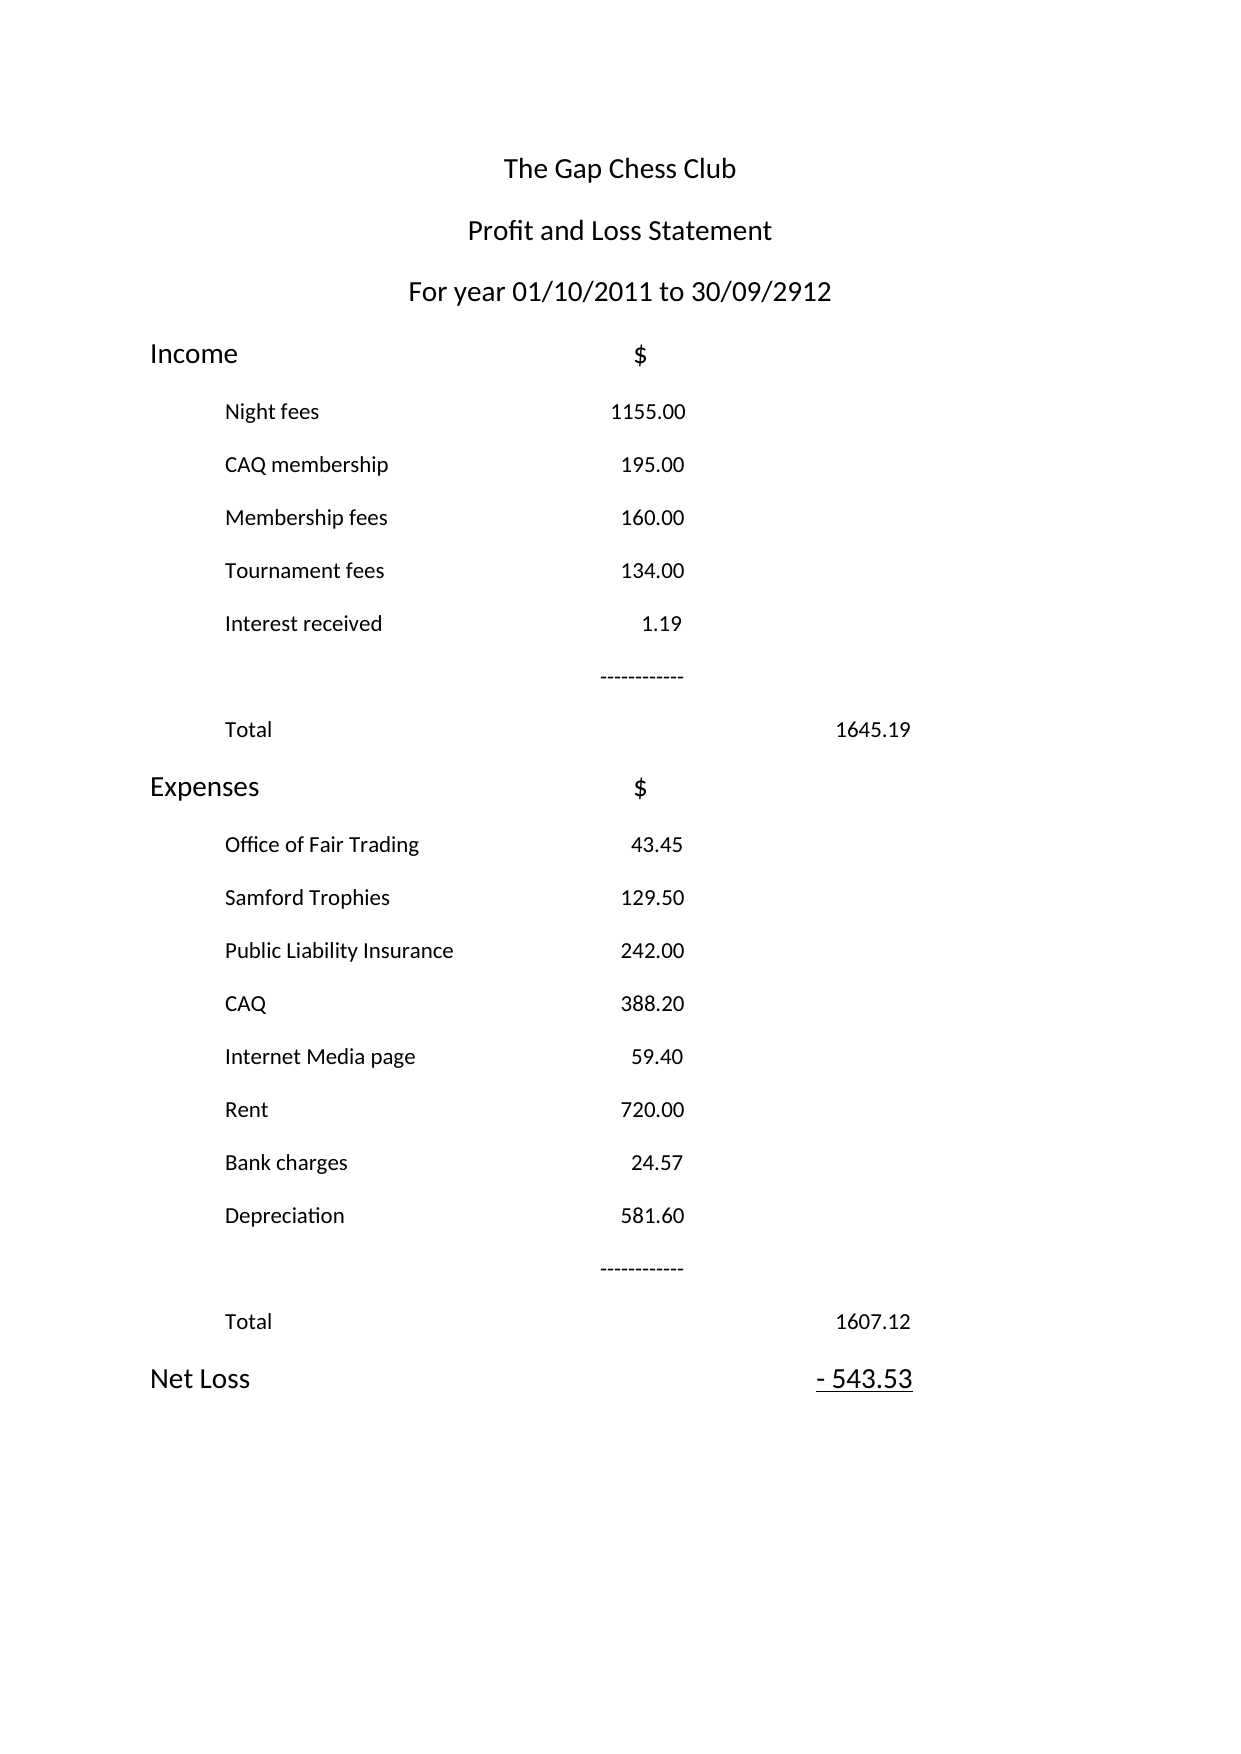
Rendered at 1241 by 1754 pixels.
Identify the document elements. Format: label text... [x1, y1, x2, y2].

text CAQ membership 195.00 [150, 450, 1090, 478]
text Interest received 1.19 [150, 609, 1090, 637]
text Expenses $ [150, 768, 1090, 804]
text ------------ [150, 662, 1090, 690]
text For year 01/10/2011 to 30/09/2912 [150, 273, 1090, 309]
text Profit and Loss Statement [150, 212, 1090, 247]
text Rent 720.00 [150, 1095, 1090, 1123]
text Night fees 1155.00 [150, 397, 1090, 425]
text The Gap Chess Club [150, 150, 1090, 186]
text Internet Media page 59.40 [150, 1042, 1090, 1070]
text CAQ 388.20 [150, 989, 1090, 1017]
text Income $ [150, 335, 1090, 371]
text Public Liability Insurance 242.00 [150, 936, 1090, 964]
text Membership fees 160.00 [150, 503, 1090, 531]
text ------------ [150, 1254, 1090, 1282]
text Total 1607.12 [150, 1307, 1090, 1335]
text Bank charges 24.57 [150, 1148, 1090, 1176]
text Tournament fees 134.00 [150, 556, 1090, 584]
text Net Loss - 543.53 [150, 1360, 1090, 1396]
text Office of Fair Trading 43.45 [150, 830, 1090, 858]
text Samford Trophies 129.50 [150, 883, 1090, 911]
text Total 1645.19 [150, 715, 1090, 743]
text Depreciation 581.60 [150, 1201, 1090, 1229]
